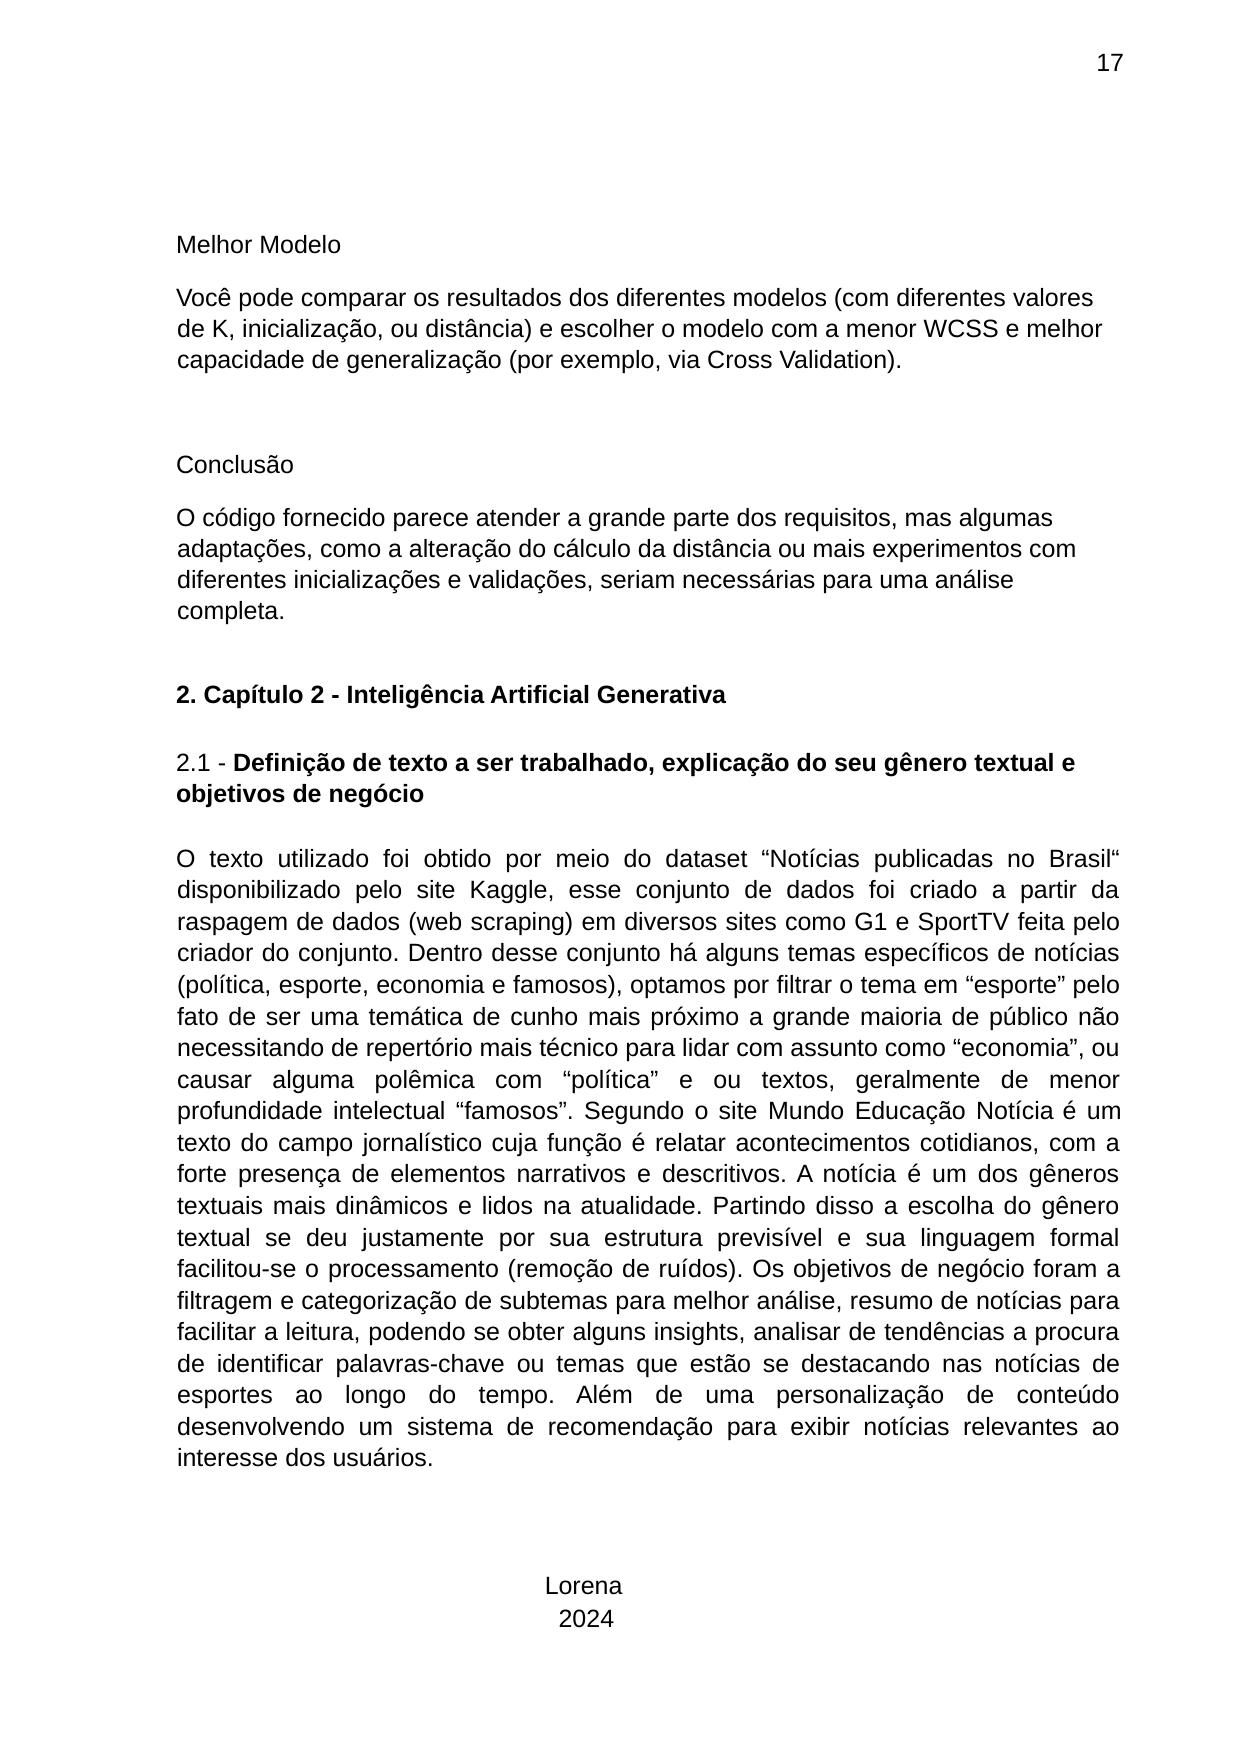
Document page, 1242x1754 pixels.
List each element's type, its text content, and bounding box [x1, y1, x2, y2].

subtitle 2. Capítulo 2 - Inteligência Artificial Generativa [176, 680, 1125, 708]
subtitle 2.1 - Definição de texto a ser trabalhado, explicação do seu gênero textual e objetivos de negócio [176, 748, 1125, 808]
text Conclusão [176, 450, 1125, 479]
text O código fornecido parece atender a grande parte dos requisitos, mas algumas adaptações, como a alteração do cálculo da distância ou mais experimentos com diferentes inicializações e validações, seriam necessárias para uma análise completa. [176, 503, 1125, 625]
text Você pode comparar os resultados dos diferentes modelos (com diferentes valores de K, inicialização, ou distância) e escolher o modelo com a menor WCSS e melhor capacidade de generalização (por exemplo, via Cross Validation). [176, 283, 1125, 373]
text O texto utilizado foi obtido por meio do dataset “Notícias publicadas no Brasil“ disponibilizado pelo site Kaggle, esse conjunto de dados foi criado a partir da raspagem de dados (web scraping) em diversos sites como G1 e SportTV feita pelo criador do conjunto. Dentro desse conjunto há alguns temas específicos de notícias (política, esporte, economia e famosos), optamos por filtrar o tema em “esporte” pelo fato de ser uma temática de cunho mais próximo a grande maioria de público não necessitando de repertório mais técnico para lidar com assunto como “economia”, ou causar alguma polêmica com “política” e ou textos, geralmente de menor profundidade intelectual “famosos”. Segundo o site Mundo Educação Notícia é um texto do campo jornalístico cuja função é relatar acontecimentos cotidianos, com a forte presença de elementos narrativos e descritivos. A notícia é um dos gêneros textuais mais dinâmicos e lidos na atualidade. Partindo disso a escolha do gênero textual se deu justamente por sua estrutura previsível e sua linguagem formal facilitou-se o processamento (remoção de ruídos). Os objetivos de negócio foram a filtragem e categorização de subtemas para melhor análise, resumo de notícias para facilitar a leitura, podendo se obter alguns insights, analisar de tendências a procura de identificar palavras-chave ou temas que estão se destacando nas notícias de esportes ao longo do tempo. Além de uma personalização de conteúdo desenvolvendo um sistema de recomendação para exibir notícias relevantes ao interesse dos usuários. [176, 844, 1121, 1472]
text Melhor Modelo [176, 230, 1125, 259]
